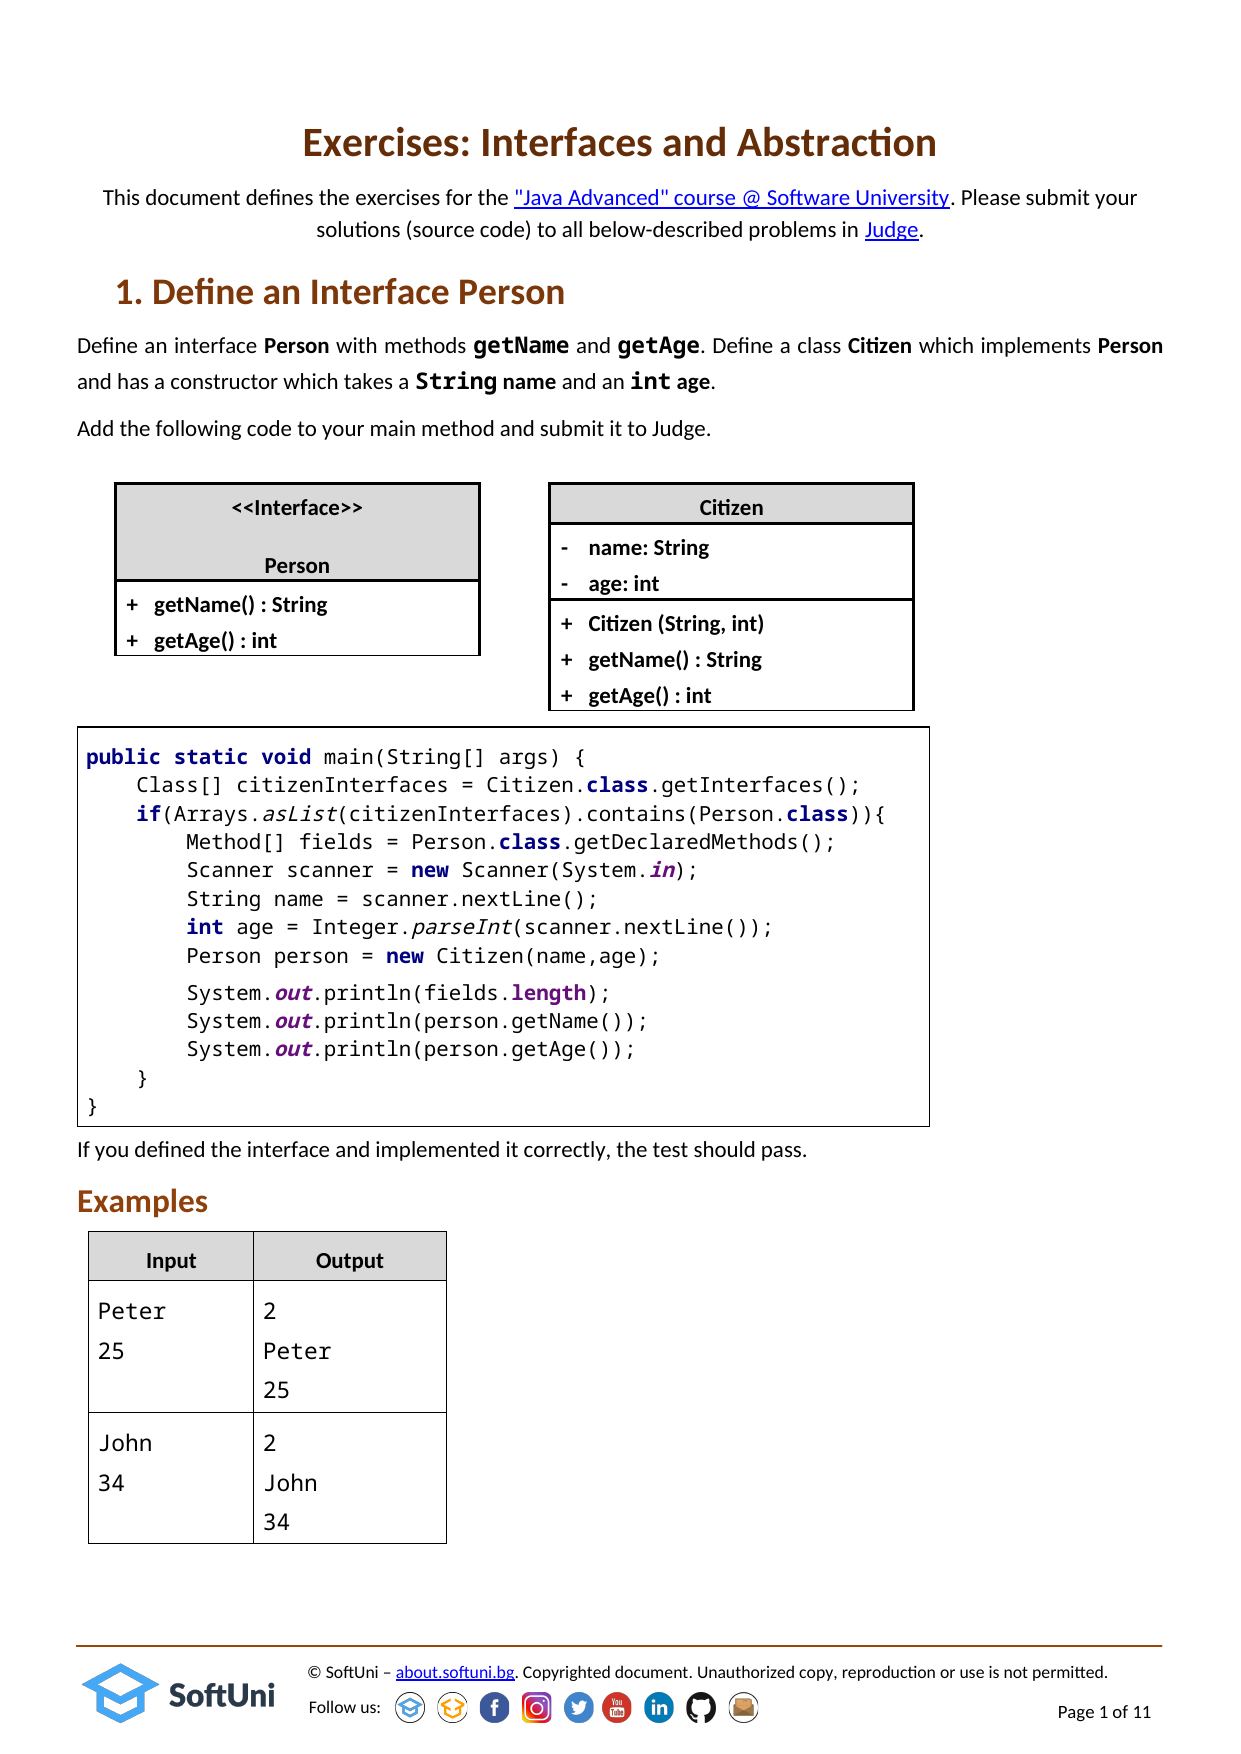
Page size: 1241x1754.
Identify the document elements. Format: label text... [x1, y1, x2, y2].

picture [728, 1692, 759, 1723]
table_cell Citizen (String, int) [577, 601, 912, 637]
table_cell John 34 [89, 1413, 253, 1543]
subtitle Exercises: Interfaces and Abstraction [77, 116, 1163, 167]
picture [75, 1658, 281, 1729]
table_cell getName() : String [577, 637, 912, 673]
table_header Input [89, 1232, 253, 1280]
table_cell + [551, 601, 577, 637]
table_header public static void main(String[] args) { Class[] citizenInterfaces = Citizen.class.getInterfaces(); if(Arrays.asList(citizenInterfaces).contains(Person.class)){ Method[] fields = Person.class.getDeclaredMethods(); Scanner scanner = new Scanner(System.in); String name = scanner.nextLine(); int age = Integer.parseInt(scanner.nextLine()); Person person = new Citizen(name,age); System.out.println(fields.length); System.out.println(person.getName()); System.out.println(person.getAge()); } } [78, 728, 929, 1126]
table_header Citizen [551, 485, 912, 522]
picture [686, 1692, 716, 1723]
picture [658, 1705, 667, 1714]
table_cell + [551, 673, 577, 709]
picture [479, 1692, 510, 1723]
table_cell + [551, 637, 577, 673]
table_cell - [551, 561, 577, 597]
text Add the following code to your main method and submit it to Judge. [77, 414, 1163, 442]
subtitle Define an Interface Person [114, 268, 1163, 314]
text This document defines the exercises for the "Java Advanced" course @ Software University. Please submit your solutions (source code) to all below-described problems in Judge. [77, 183, 1163, 243]
table_header <<Interface>> Person [117, 485, 478, 579]
table_cell - [551, 525, 577, 561]
table_cell getName() : String [143, 582, 478, 618]
picture [644, 1692, 653, 1701]
picture [522, 1692, 552, 1723]
table_header Output [254, 1232, 446, 1280]
table_cell age: int [577, 561, 912, 597]
picture [395, 1692, 425, 1723]
table_cell 2 Peter 25 [254, 1281, 446, 1412]
text If you defined the interface and implemented it correctly, the test should pass. [77, 1135, 1163, 1163]
table_cell + [117, 618, 143, 654]
table_cell Peter 25 [89, 1281, 253, 1412]
subtitle Examples [77, 1180, 1163, 1221]
picture [564, 1692, 594, 1723]
text Define an interface Person with methods getName and getAge. Define a class Citizen which implements Person and has a constructor which takes a String name and an int age. [77, 329, 1163, 396]
table_cell name: String [577, 525, 912, 561]
picture [437, 1692, 468, 1723]
picture [644, 1714, 653, 1723]
picture [665, 1692, 674, 1701]
picture [665, 1714, 674, 1723]
picture [602, 1692, 632, 1723]
table_cell getAge() : int [577, 673, 912, 709]
table_cell + [117, 582, 143, 618]
table_cell getAge() : int [143, 618, 478, 654]
table_cell 2 John 34 [254, 1413, 446, 1543]
